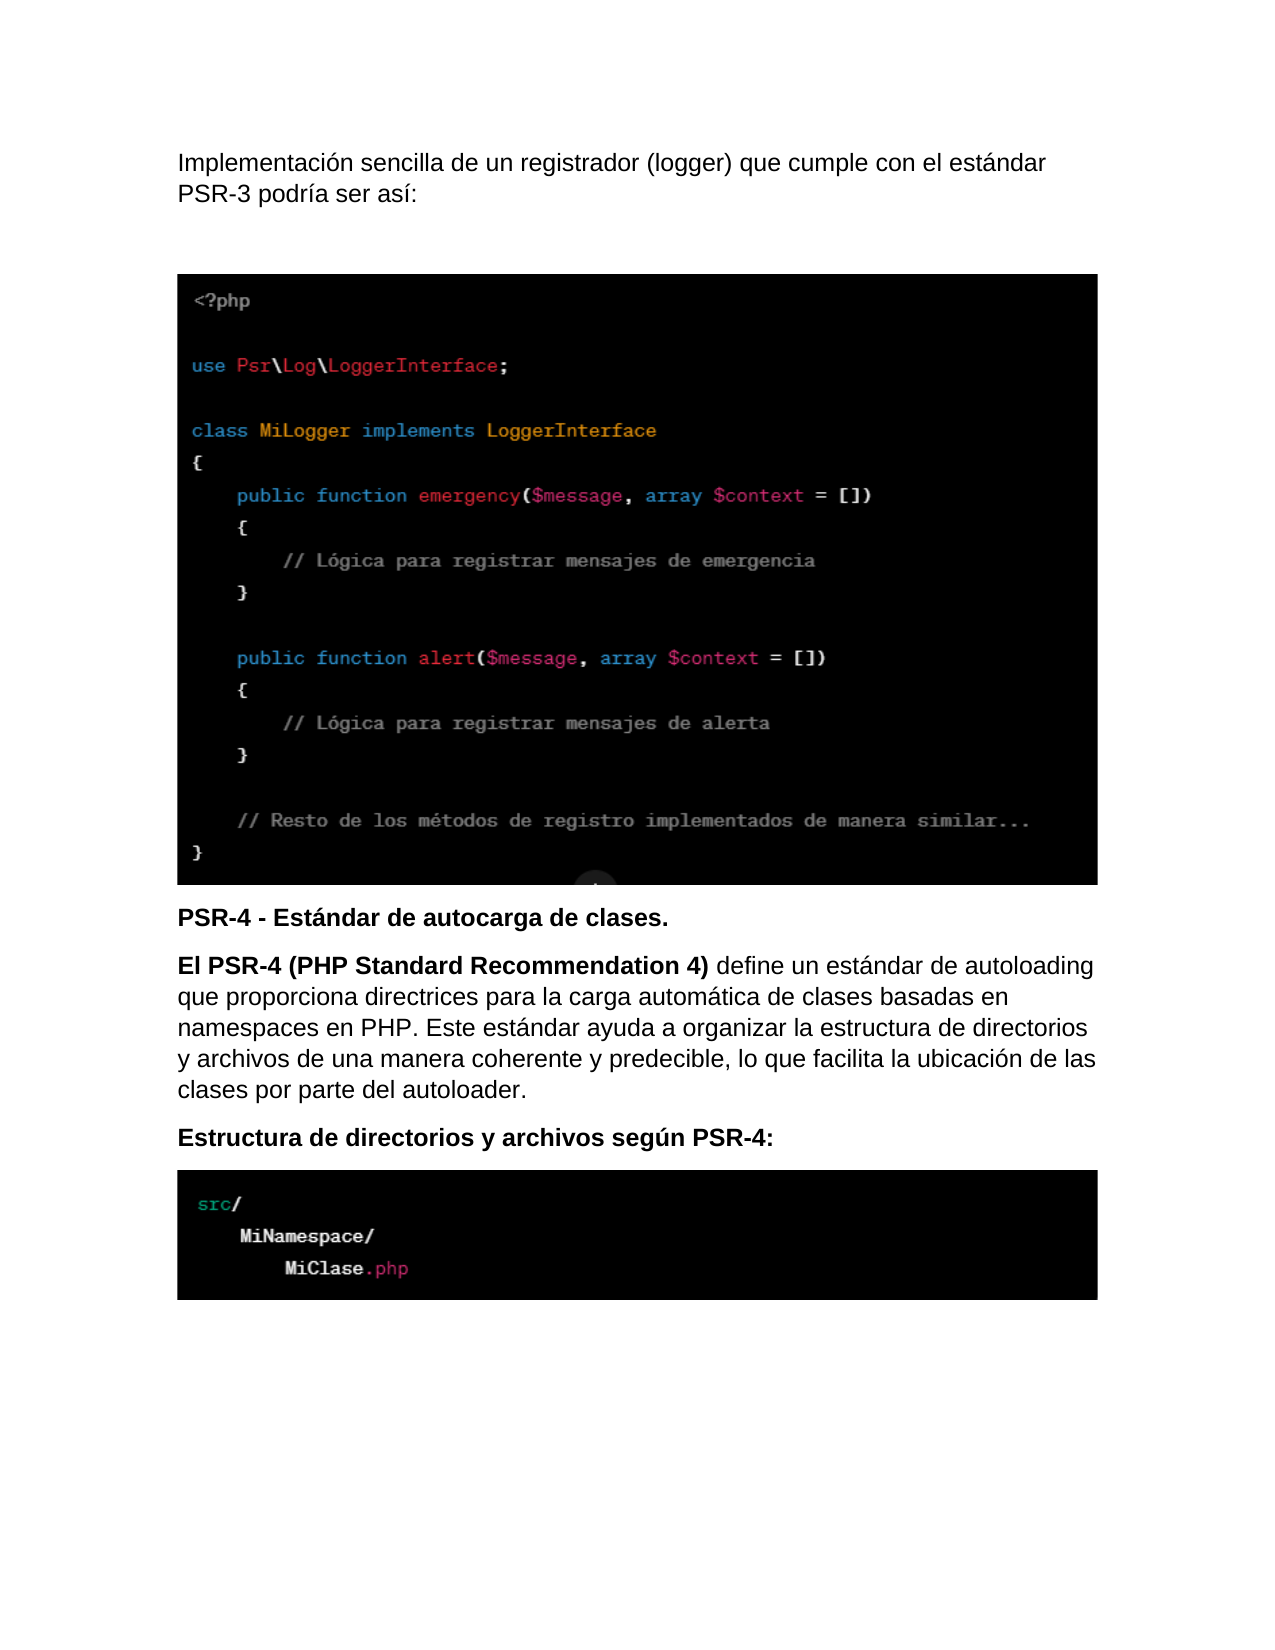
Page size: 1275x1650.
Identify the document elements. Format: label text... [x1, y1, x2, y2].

text El PSR-4 (PHP Standard Recommendation 4) define un estándar de autoloading que proporciona directrices para la carga automática de clases basadas en namespaces en PHP. Este estándar ayuda a organizar la estructura de directorios y archivos de una manera coherente y predecible, lo que facilita la ubicación de las clases por parte del autoloader. [177, 951, 1098, 1104]
picture [177, 274, 1098, 885]
text Implementación sencilla de un registrador (logger) que cumple con el estándar PSR-3 podría ser así: [177, 148, 1098, 207]
text Estructura de directorios y archivos según PSR-4: [177, 1123, 1098, 1151]
text PSR-4 - Estándar de autocarga de clases. [177, 903, 1098, 932]
picture [177, 1170, 1098, 1300]
